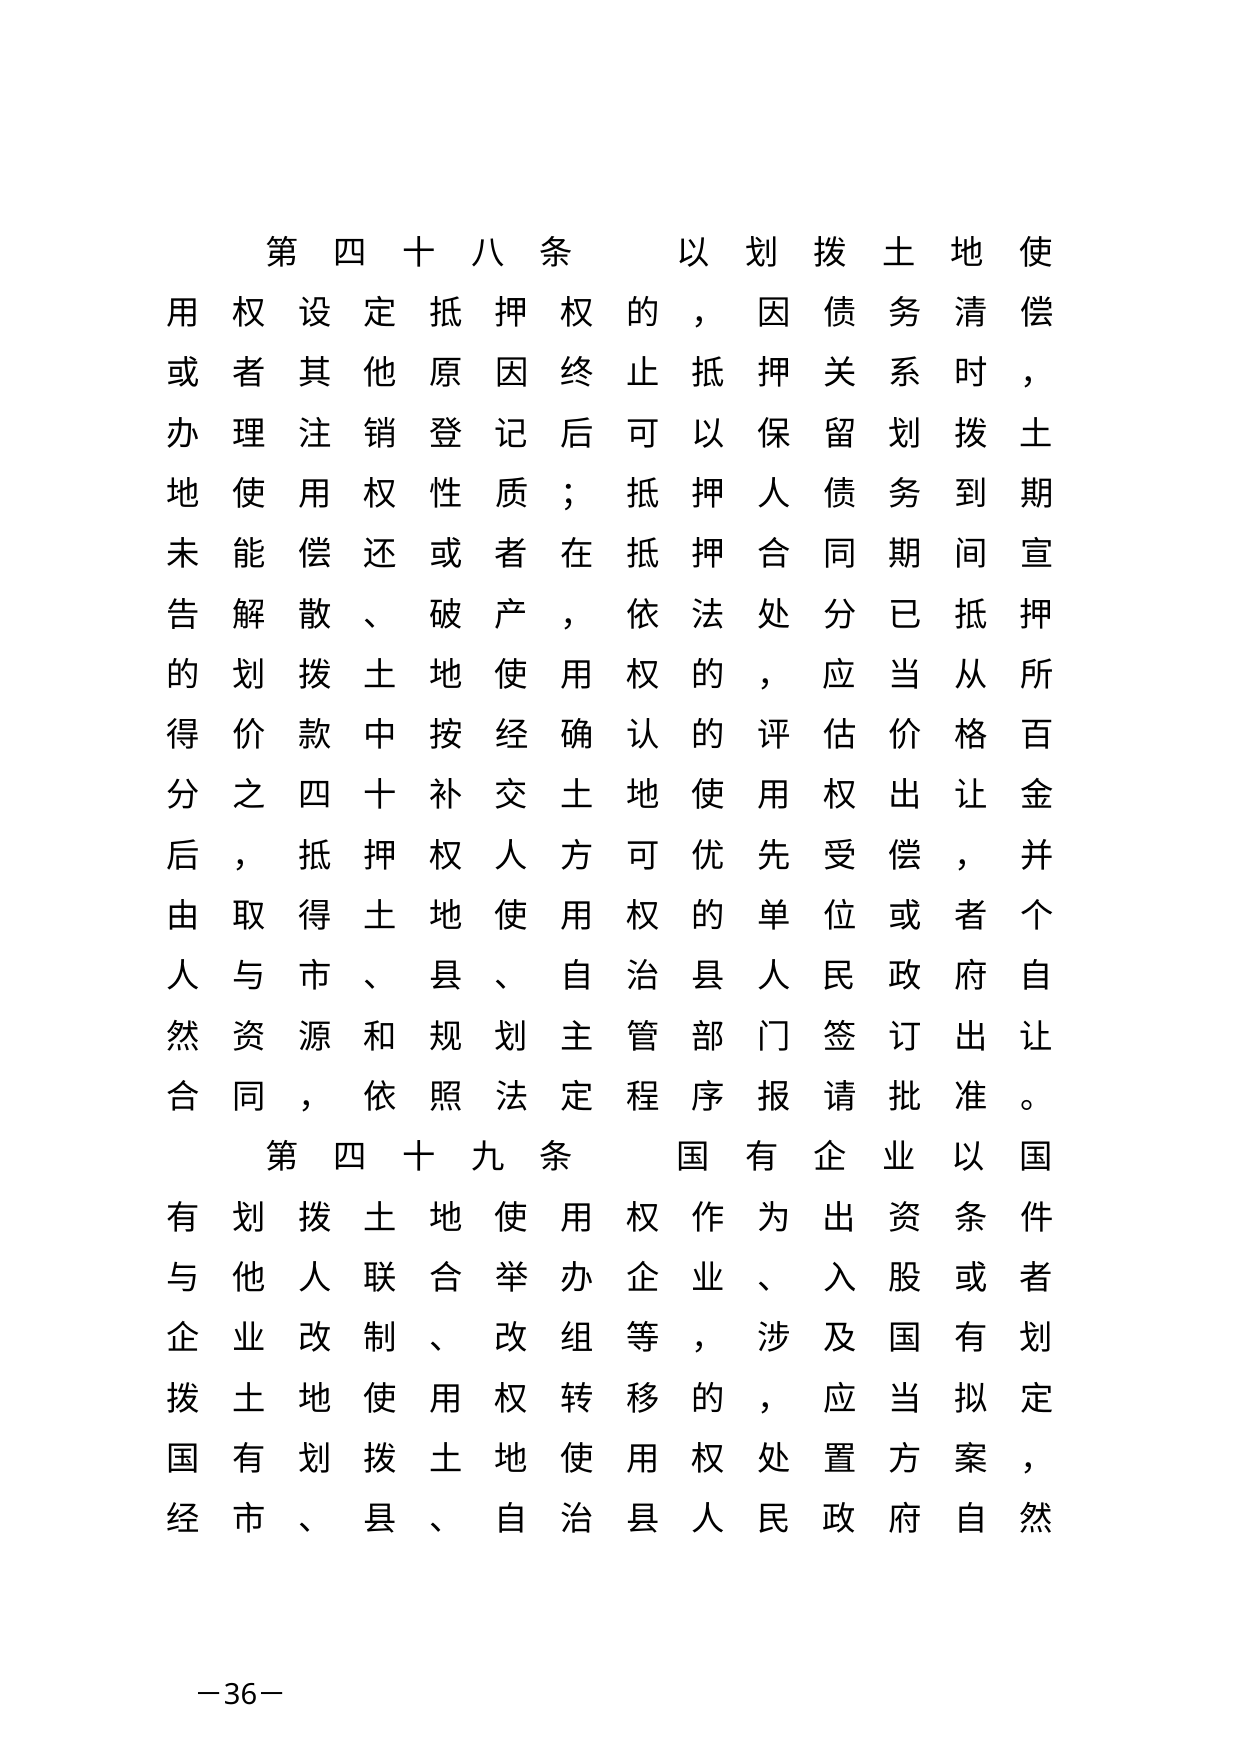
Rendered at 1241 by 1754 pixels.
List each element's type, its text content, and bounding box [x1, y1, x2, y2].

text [167, 1124, 1085, 1546]
text 第四十八条 以划拨土地使用权设定抵押权的，因债务清偿或者其他原因终止抵押关系时，办理注销登记后可以保留划拨土地使用权性质；抵押人债务到期未能偿还或者在抵押合同期间宣告解散、破产，依法处分已抵押的划拨土地使用权的，应当从所得价款中按经确认的评估价格百分之四十补交土地使用权出让金后，抵押权人方可优先受偿，并由取得土地使用权的单位或者个人与市、县、自治县人民政府自然资源和规划主管部门签订出让合同，依照法定程序报请批准。 [167, 219, 1085, 1124]
